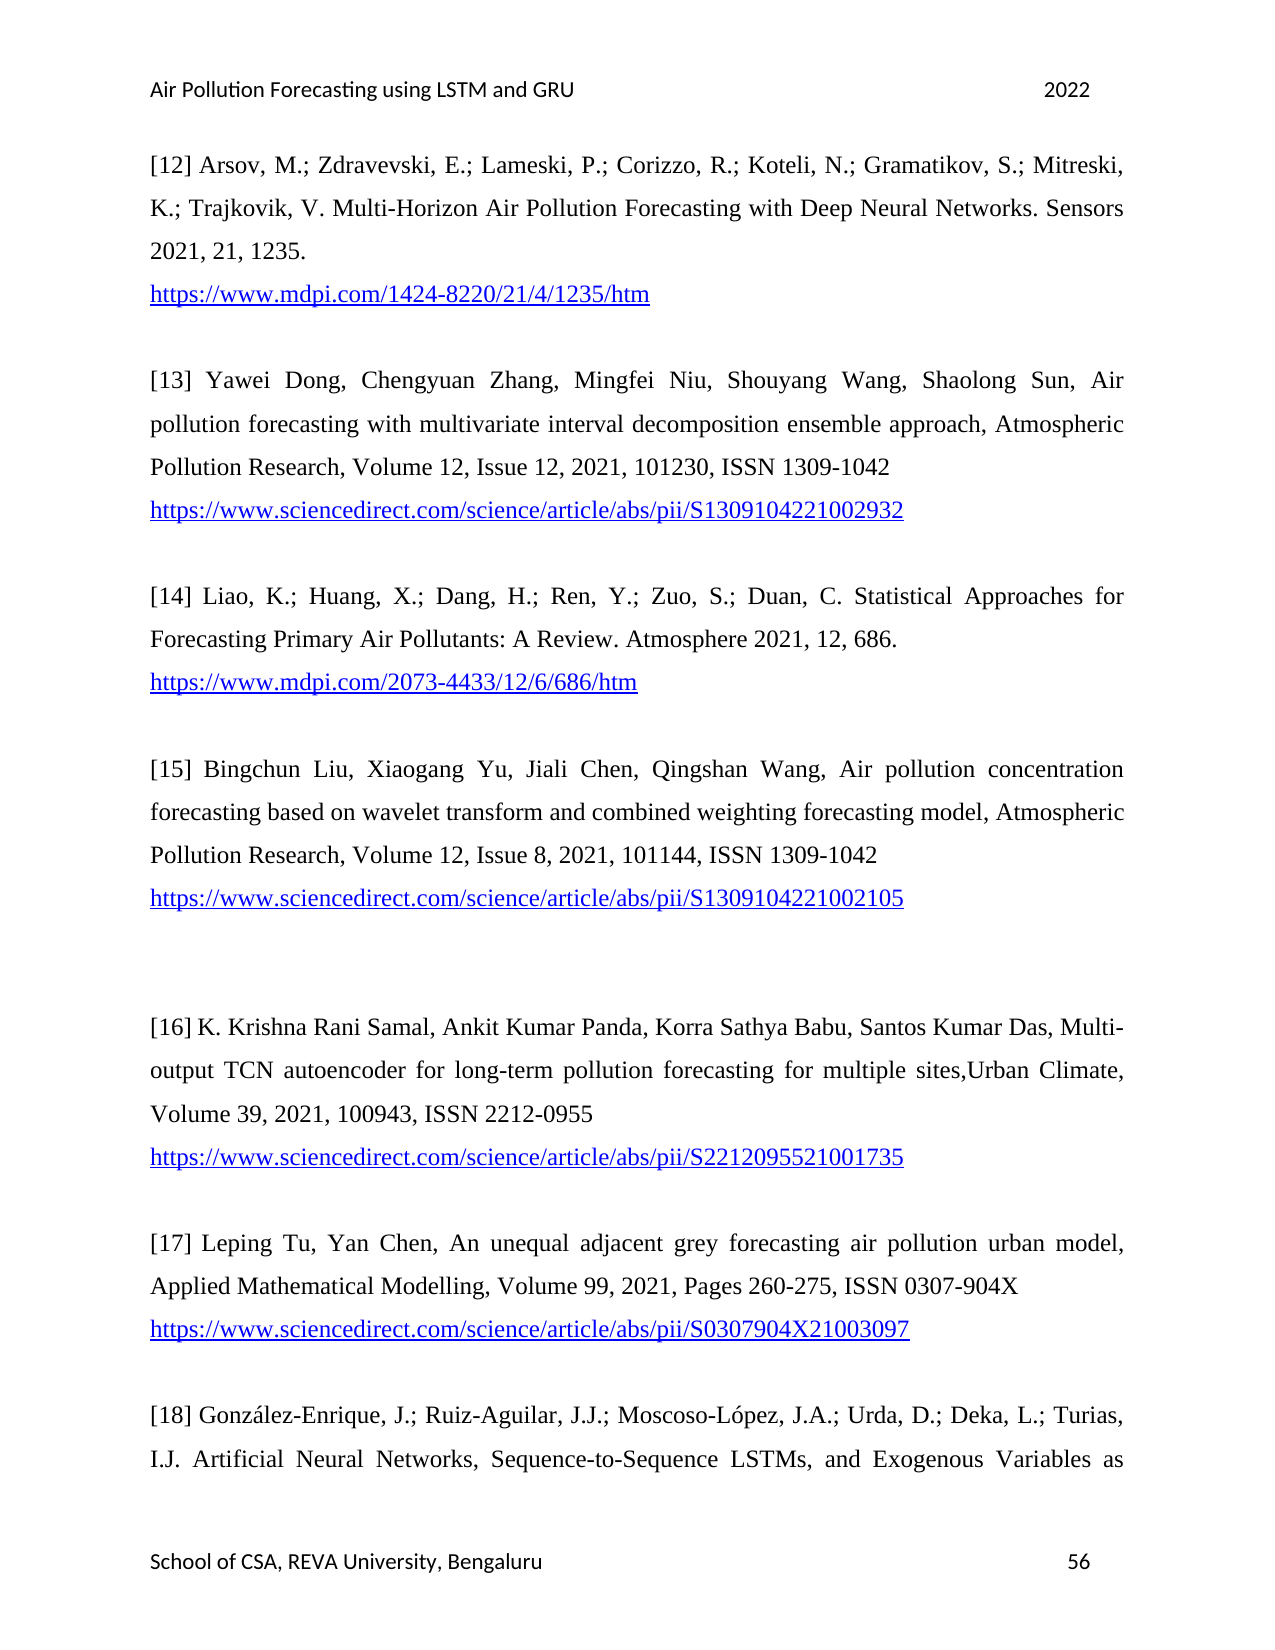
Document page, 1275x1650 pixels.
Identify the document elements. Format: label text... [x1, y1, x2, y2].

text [150, 1401, 1125, 1472]
text https://www.sciencedirect.com/science/article/abs/pii/S0307904X21003097 [150, 1314, 1125, 1343]
text [14] Liao, K.; Huang, X.; Dang, H.; Ren, Y.; Zuo, S.; Duan, C. Statistical Approaches for Forecasting Primary Air Pollutants: A Review. Atmosphere 2021, 12, 686. [150, 581, 1125, 653]
text [13] Yawei Dong, Chengyuan Zhang, Mingfei Niu, Shouyang Wang, Shaolong Sun, Air pollution forecasting with multivariate interval decomposition ensemble approach, Atmospheric Pollution Research, Volume 12, Issue 12, 2021, 101230, ISSN 1309-1042 [150, 366, 1125, 481]
text [16] K. Krishna Rani Samal, Ankit Kumar Panda, Korra Sathya Babu, Santos Kumar Das, Multi-output TCN autoencoder for long-term pollution forecasting for multiple sites,Urban Climate, Volume 39, 2021, 100943, ISSN 2212-0955 [150, 1012, 1125, 1127]
text [12] Arsov, M.; Zdravevski, E.; Lameski, P.; Corizzo, R.; Koteli, N.; Gramatikov, S.; Mitreski, K.; Trajkovik, V. Multi-Horizon Air Pollution Forecasting with Deep Neural Networks. Sensors 2021, 21, 1235. [150, 150, 1125, 265]
text [17] Leping Tu, Yan Chen, An unequal adjacent grey forecasting air pollution urban model, Applied Mathematical Modelling, Volume 99, 2021, Pages 260-275, ISSN 0307-904X [150, 1228, 1125, 1300]
text [15] Bingchun Liu, Xiaogang Yu, Jiali Chen, Qingshan Wang, Air pollution concentration forecasting based on wavelet transform and combined weighting forecasting model, Atmospheric Pollution Research, Volume 12, Issue 8, 2021, 101144, ISSN 1309-1042 [150, 754, 1125, 869]
text https://www.sciencedirect.com/science/article/abs/pii/S2212095521001735 [150, 1142, 1125, 1171]
text https://www.sciencedirect.com/science/article/abs/pii/S1309104221002932 [150, 495, 1125, 524]
text https://www.mdpi.com/1424-8220/21/4/1235/htm [150, 279, 1125, 308]
text https://www.sciencedirect.com/science/article/abs/pii/S1309104221002105 [150, 883, 1125, 912]
text https://www.mdpi.com/2073-4433/12/6/686/htm [150, 667, 1125, 696]
